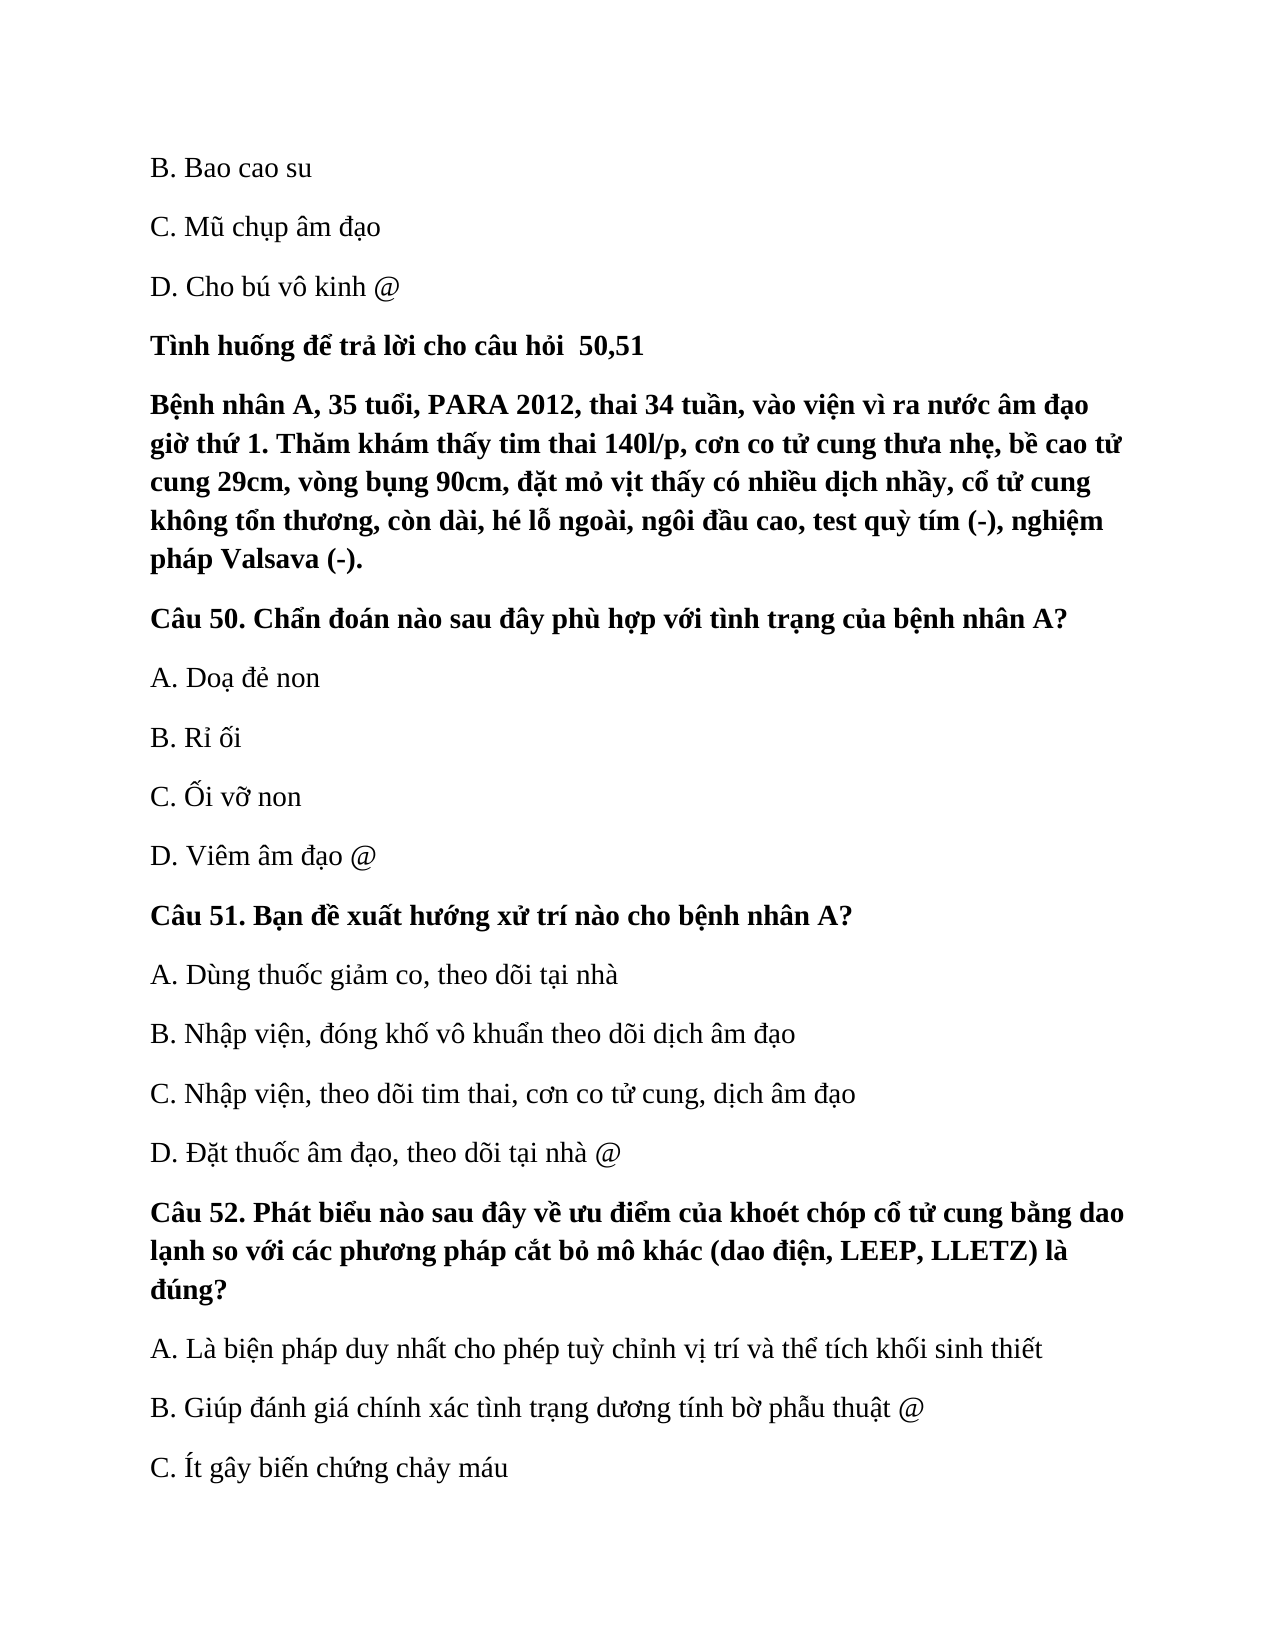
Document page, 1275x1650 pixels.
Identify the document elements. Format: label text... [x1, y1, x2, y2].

text B. Giúp đánh giá chính xác tình trạng dương tính bờ phẫu thuật @ [150, 1391, 1125, 1424]
text C. Ít gây biến chứng chảy máu [150, 1450, 1125, 1483]
text Bệnh nhân A, 35 tuổi, PARA 2012, thai 34 tuần, vào viện vì ra nước âm đạo giờ thứ 1. Thăm khám thấy tim thai 140l/p, cơn co tử cung thưa nhẹ, bề cao tử cung 29cm, vòng bụng 90cm, đặt mỏ vịt thấy có nhiều dịch nhầy, cổ tử cung không tổn thương, còn dài, hé lỗ ngoài, ngôi đầu cao, test quỳ tím (-), nghiệm pháp Valsava (-). [150, 387, 1125, 575]
text Câu 50. Chẩn đoán nào sau đây phù hợp với tình trạng của bệnh nhân A? [150, 601, 1125, 634]
text D. Đặt thuốc âm đạo, theo dõi tại nhà @ [150, 1135, 1125, 1169]
text D. Cho bú vô kinh @ [150, 269, 1125, 302]
text A. Là biện pháp duy nhất cho phép tuỳ chỉnh vị trí và thể tích khối sinh thiết [150, 1331, 1125, 1365]
text C. Mũ chụp âm đạo [150, 209, 1125, 243]
text D. Viêm âm đạo @ [150, 838, 1125, 872]
text B. Rỉ ối [150, 720, 1125, 753]
text C. Nhập viện, theo dõi tim thai, cơn co tử cung, dịch âm đạo [150, 1076, 1125, 1109]
text C. Ối vỡ non [150, 779, 1125, 813]
text A. Dùng thuốc giảm co, theo dõi tại nhà [150, 957, 1125, 991]
text Câu 52. Phát biểu nào sau đây về ưu điểm của khoét chóp cổ tử cung bằng dao lạnh so với các phương pháp cắt bỏ mô khác (dao điện, LEEP, LLETZ) là đúng? [150, 1195, 1125, 1305]
text Câu 51. Bạn đề xuất hướng xử trí nào cho bệnh nhân A? [150, 898, 1125, 931]
text B. Bao cao su [150, 150, 1125, 183]
text B. Nhập viện, đóng khố vô khuẩn theo dõi dịch âm đạo [150, 1017, 1125, 1050]
text Tình huống để trả lời cho câu hỏi 50,51 [150, 328, 1125, 362]
text A. Doạ đẻ non [150, 660, 1125, 694]
